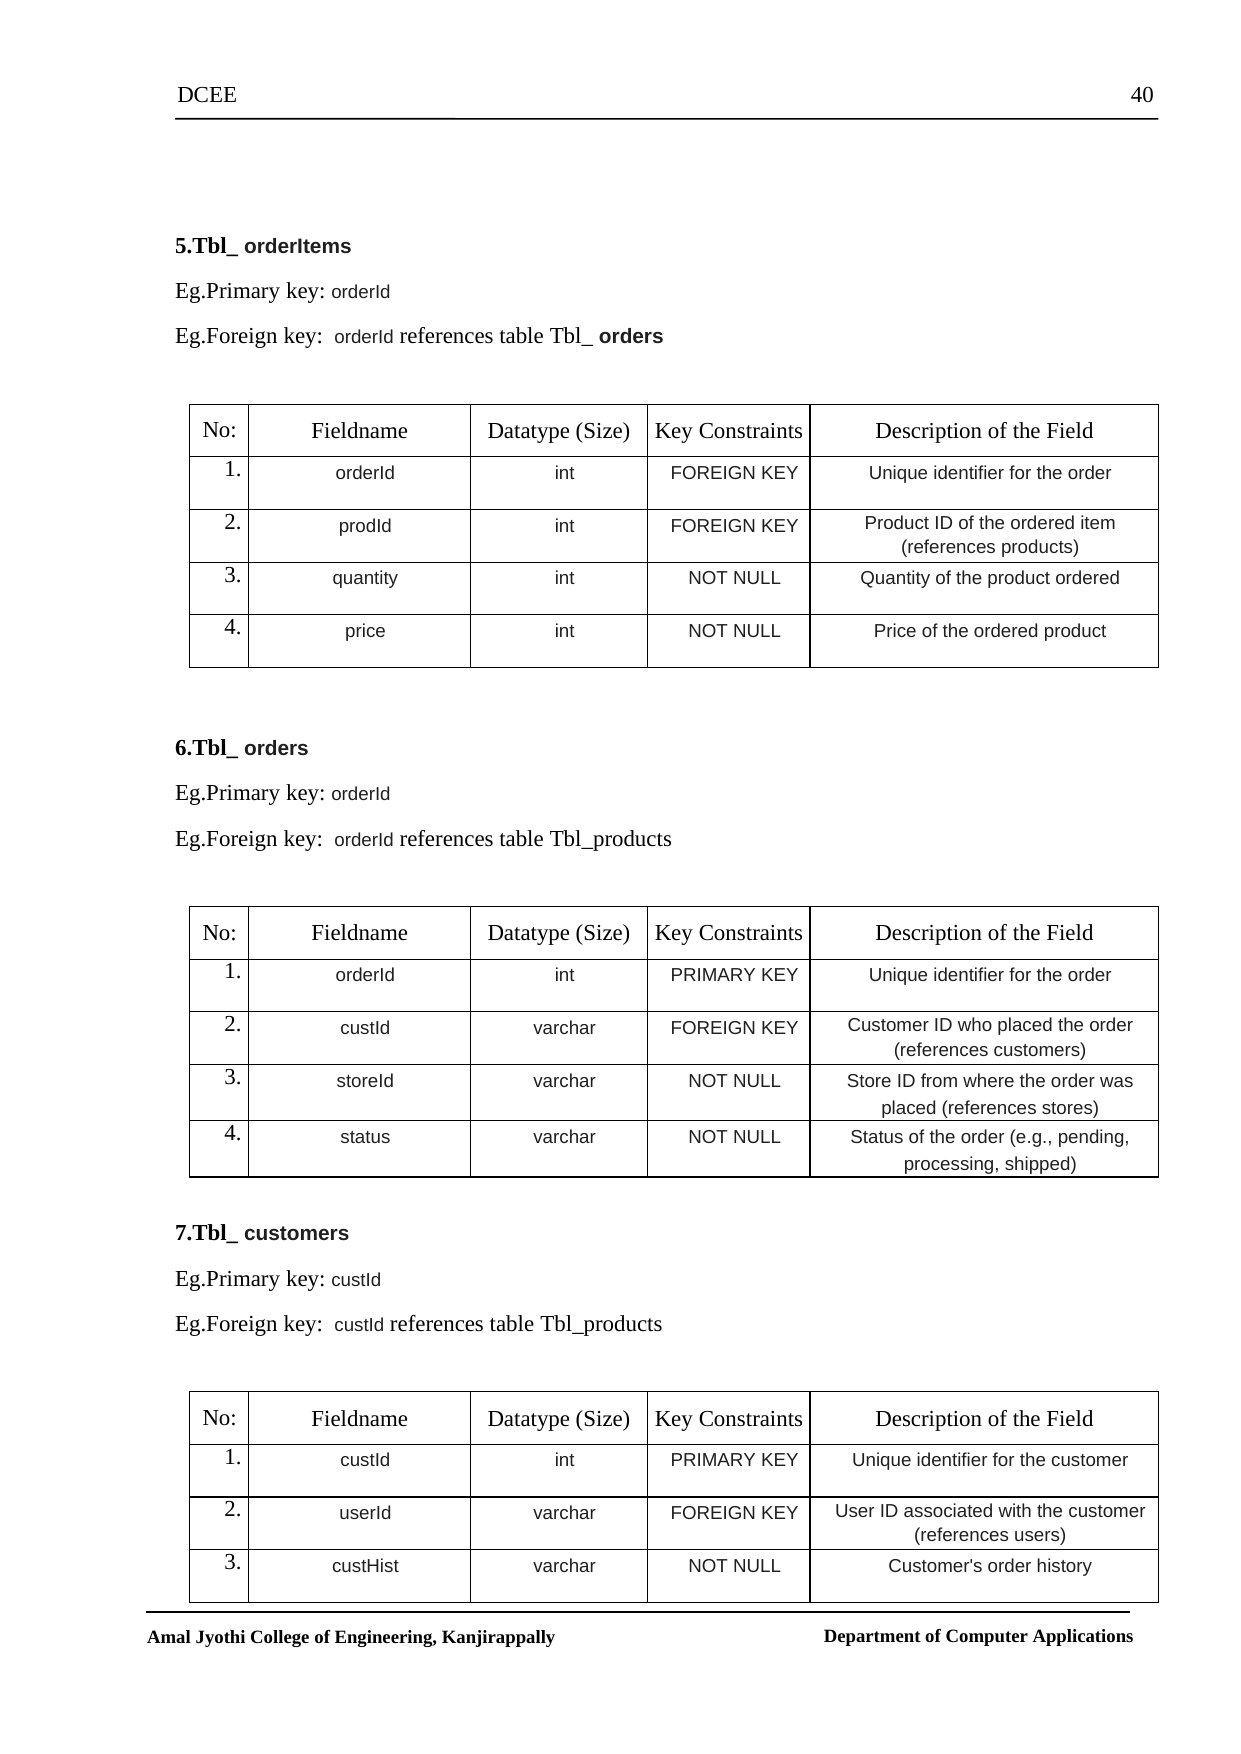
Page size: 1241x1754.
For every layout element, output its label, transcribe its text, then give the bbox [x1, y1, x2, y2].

table_header No: [190, 1392, 248, 1444]
table_cell PRIMARY KEY [648, 1445, 809, 1496]
table_cell 4. [190, 615, 248, 667]
table_cell PRIMARY KEY [648, 960, 809, 1011]
table_cell int [471, 960, 647, 1011]
table_cell orderId [249, 960, 470, 1011]
table_cell 1. [190, 960, 248, 1011]
table_cell orderId [249, 457, 470, 509]
table_header Description of the Field [811, 405, 1158, 456]
table_header Description of the Field [811, 1392, 1158, 1444]
table_header Fieldname [249, 907, 470, 958]
table_header No: [190, 907, 248, 958]
table_cell custHist [249, 1550, 470, 1602]
table_header Key Constraints [648, 405, 809, 456]
text 7.Tbl_ customers [175, 1219, 1162, 1246]
text Eg.Primary key: orderId [175, 779, 1162, 806]
table_cell status [249, 1121, 470, 1176]
table_header Description of the Field [811, 907, 1158, 958]
table_cell varchar [471, 1498, 647, 1549]
table_header No: [190, 405, 248, 456]
table_cell int [471, 615, 647, 667]
table_cell 4. [190, 1121, 248, 1176]
text Eg.Primary key: custId [175, 1265, 1162, 1291]
text 5.Tbl_ orderItems [175, 232, 1162, 258]
table_cell int [471, 563, 647, 614]
table_cell FOREIGN KEY [648, 1012, 809, 1064]
table_cell int [471, 457, 647, 509]
table_cell NOT NULL [648, 615, 809, 667]
table_cell 3. [190, 1550, 248, 1602]
table_cell Unique identifier for the order [811, 457, 1158, 509]
table_cell int [471, 510, 647, 562]
table_cell price [249, 615, 470, 667]
table_cell FOREIGN KEY [648, 457, 809, 509]
table_header Datatype (Size) [471, 405, 647, 456]
table_cell User ID associated with the customer (references users) [811, 1498, 1158, 1549]
table_header Datatype (Size) [471, 907, 647, 958]
text 6.Tbl_ orders [175, 734, 1162, 760]
table_cell Unique identifier for the order [811, 960, 1158, 1011]
table_cell prodId [249, 510, 470, 562]
text Eg.Foreign key: orderId references table Tbl_products [175, 824, 1162, 851]
table_header Key Constraints [648, 1392, 809, 1444]
table_cell varchar [471, 1121, 647, 1176]
table_cell varchar [471, 1065, 647, 1120]
table_cell 2. [190, 1012, 248, 1064]
table_header Fieldname [249, 405, 470, 456]
table_cell Store ID from where the order was placed (references stores) [811, 1065, 1158, 1120]
table_cell userId [249, 1498, 470, 1549]
table_cell 3. [190, 563, 248, 614]
table_cell NOT NULL [648, 1121, 809, 1176]
table_cell FOREIGN KEY [648, 1498, 809, 1549]
table_header Key Constraints [648, 907, 809, 958]
table_cell Price of the ordered product [811, 615, 1158, 667]
table_cell custId [249, 1445, 470, 1496]
table_cell FOREIGN KEY [648, 510, 809, 562]
table_cell 2. [190, 510, 248, 562]
table_cell int [471, 1445, 647, 1496]
table_cell Unique identifier for the customer [811, 1445, 1158, 1496]
table_cell quantity [249, 563, 470, 614]
table_cell Quantity of the product ordered [811, 563, 1158, 614]
text Eg.Primary key: orderId [175, 277, 1162, 303]
text Eg.Foreign key: orderId references table Tbl_ orders [175, 322, 1162, 349]
table_cell Product ID of the ordered item (references products) [811, 510, 1158, 562]
table_cell NOT NULL [648, 1065, 809, 1120]
table_cell varchar [471, 1012, 647, 1064]
table_cell 1. [190, 1445, 248, 1496]
table_header Datatype (Size) [471, 1392, 647, 1444]
table_cell Status of the order (e.g., pending, processing, shipped) [811, 1121, 1158, 1176]
text Eg.Foreign key: custId references table Tbl_products [175, 1310, 1162, 1336]
table_cell custId [249, 1012, 470, 1064]
table_cell storeId [249, 1065, 470, 1120]
table_header Fieldname [249, 1392, 470, 1444]
table_cell 2. [190, 1498, 248, 1549]
table_cell Customer ID who placed the order (references customers) [811, 1012, 1158, 1064]
table_cell 3. [190, 1065, 248, 1120]
table_cell NOT NULL [648, 563, 809, 614]
table_cell varchar [471, 1550, 647, 1602]
table_cell Customer's order history [811, 1550, 1158, 1602]
table_cell NOT NULL [648, 1550, 809, 1602]
table_cell 1. [190, 457, 248, 509]
